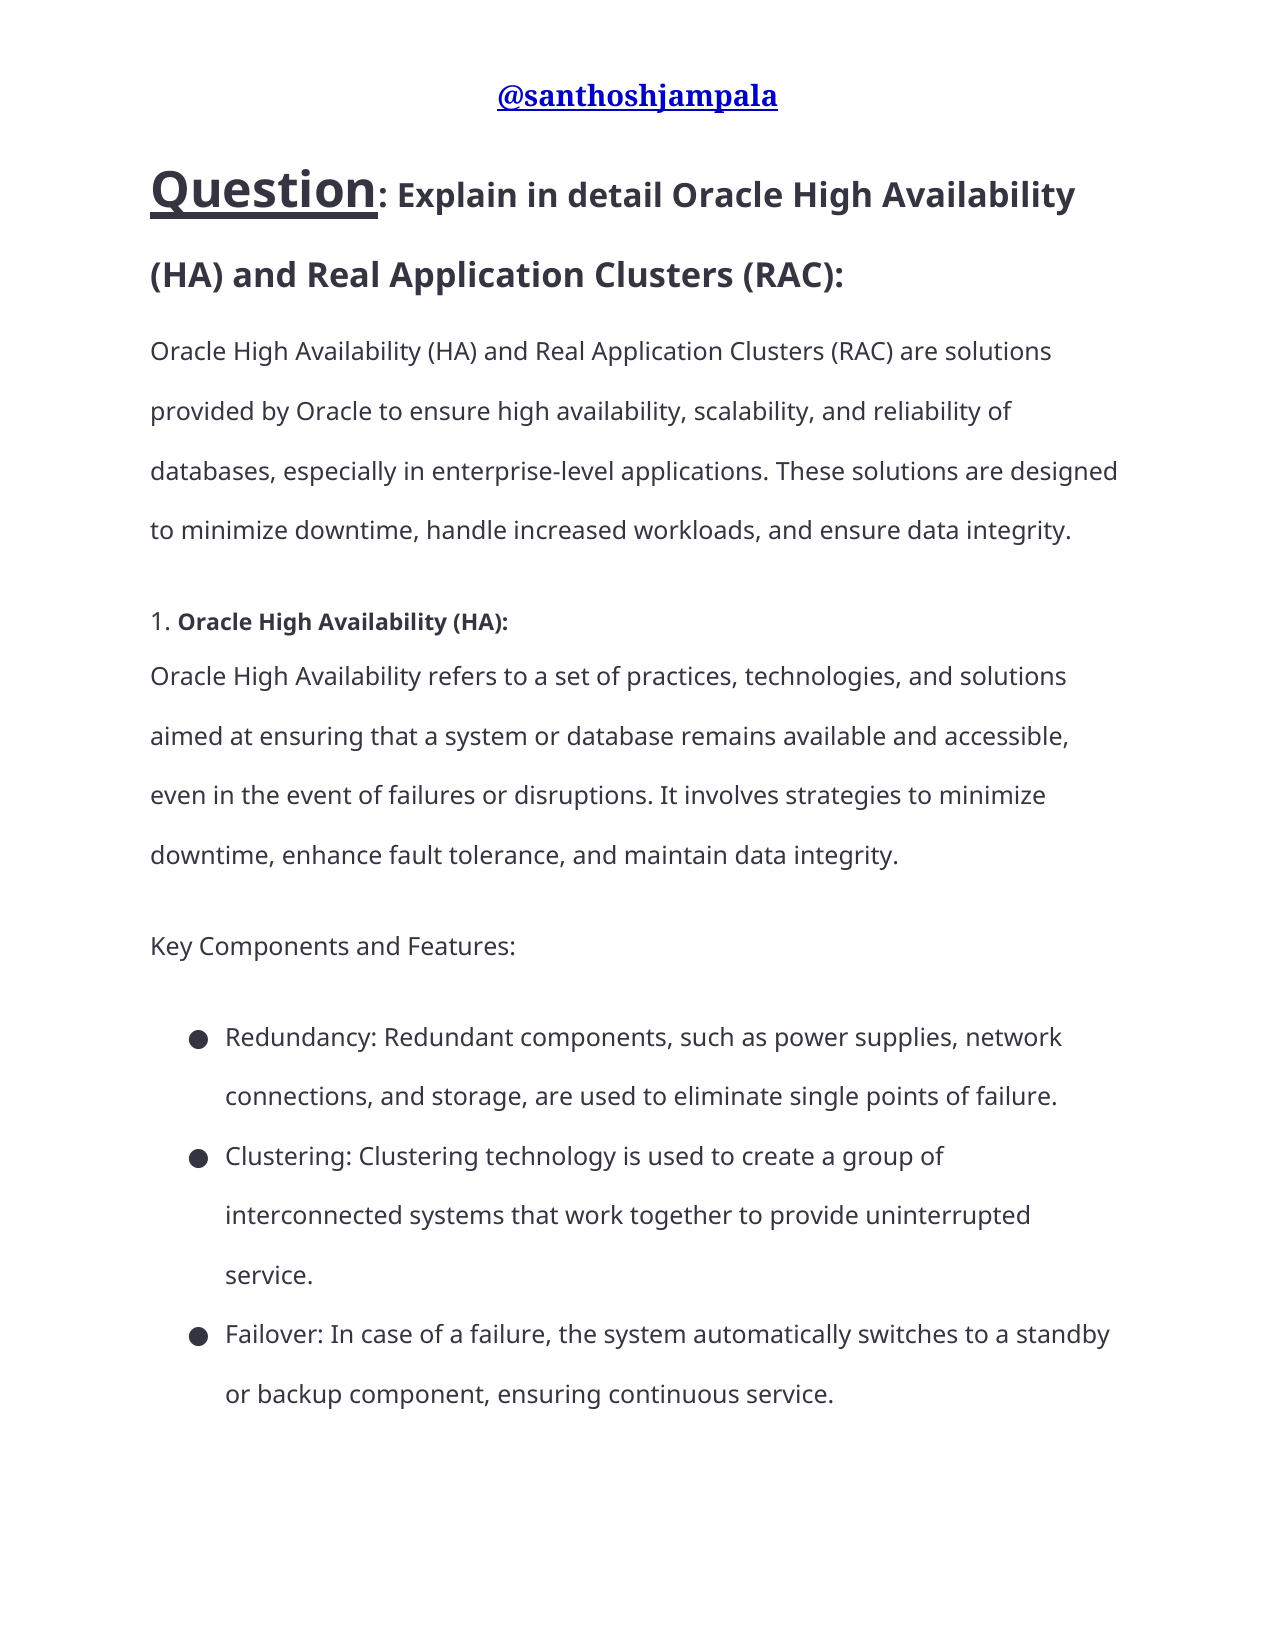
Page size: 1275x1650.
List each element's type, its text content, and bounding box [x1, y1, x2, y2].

list Redundancy: Redundant components, such as power supplies, network connections, and storage, are used to eliminate single points of failure. [187, 1019, 1125, 1113]
text Oracle High Availability (HA) and Real Application Clusters (RAC) are solutions provided by Oracle to ensure high availability, scalability, and reliability of databases, especially in enterprise-level applications. These solutions are designed to minimize downtime, handle increased workloads, and ensure data integrity. [150, 334, 1125, 547]
text Key Components and Features: [150, 928, 1125, 962]
subtitle 1. Oracle High Availability (HA): [150, 603, 1125, 638]
list Failover: In case of a failure, the system automatically switches to a standby or backup component, ensuring continuous service. [187, 1317, 1125, 1411]
list Clustering: Clustering technology is used to create a group of interconnected systems that work together to provide uninterrupted service. [187, 1138, 1125, 1292]
text Oracle High Availability refers to a set of practices, technologies, and solutions aimed at ensuring that a system or database remains available and accessible, even in the event of failures or disruptions. It involves strategies to minimize downtime, enhance fault tolerance, and maintain data integrity. [150, 659, 1125, 872]
subtitle Question: Explain in detail Oracle High Availability (HA) and Real Application Clusters (RAC): [150, 154, 1125, 297]
